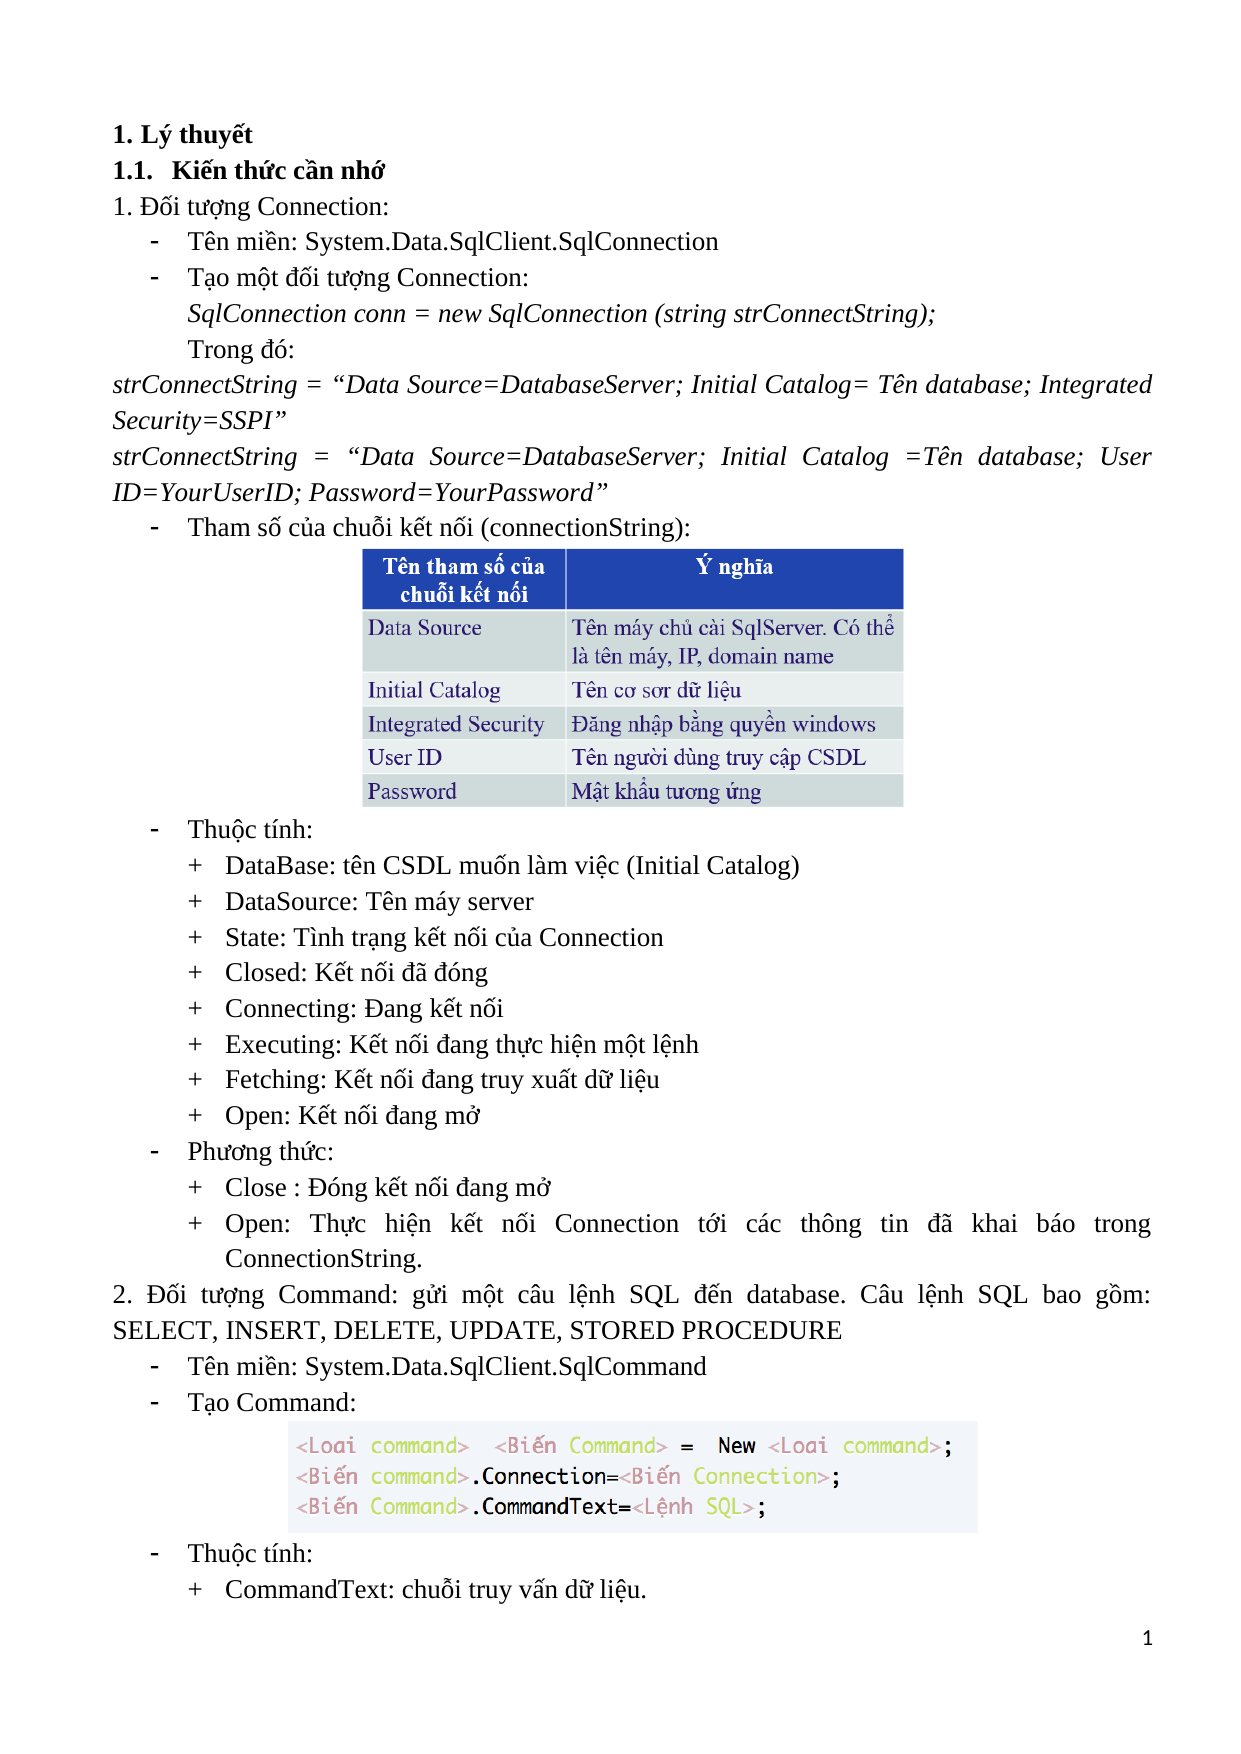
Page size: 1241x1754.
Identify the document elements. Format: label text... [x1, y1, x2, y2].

list Thuộc tính: [150, 1537, 1153, 1568]
list Thuộc tính: [150, 813, 1153, 844]
text Trong đó: [112, 333, 1153, 364]
list Connecting: Đang kết nối [187, 992, 1153, 1023]
list Open: Thực hiện kết nối Connection tới các thông tin đã khai báo trong ConnectionString. [187, 1207, 1153, 1274]
list Tạo Command: [150, 1386, 1153, 1417]
list Executing: Kết nối đang thực hiện một lệnh [187, 1028, 1153, 1059]
picture [287, 1421, 978, 1533]
list Tên miền: System.Data.SqlClient.SqlCommand [150, 1350, 1153, 1381]
list Tạo một đối tượng Connection: [150, 261, 1153, 292]
list CommandText: chuỗi truy vấn dữ liệu. [187, 1573, 1153, 1604]
text strConnectString = “Data Source=DatabaseServer; Initial Catalog= Tên database; Integrated Security=SSPI” [112, 369, 1153, 436]
list Tham số của chuỗi kết nối (connectionString): [150, 512, 1153, 543]
list Closed: Kết nối đã đóng [187, 956, 1153, 988]
list DataSource: Tên máy server [187, 885, 1153, 916]
text 1. Đối tượng Connection: [112, 189, 1153, 221]
list Tên miền: System.Data.SqlClient.SqlConnection [150, 225, 1153, 257]
list Phương thức: [150, 1135, 1153, 1166]
list Kiến thức cần nhớ [112, 154, 1153, 185]
list DataBase: tên CSDL muốn làm việc (Initial Catalog) [187, 849, 1153, 880]
list Fetching: Kết nối đang truy xuất dữ liệu [187, 1064, 1153, 1095]
list Open: Kết nối đang mở [187, 1099, 1153, 1131]
text strConnectString = “Data Source=DatabaseServer; Initial Catalog =Tên database; User ID=YourUserID; Password=YourPassword” [112, 440, 1153, 507]
text 2. Đối tượng Command: gửi một câu lệnh SQL đến database. Câu lệnh SQL bao gồm: SELECT, INSERT, DELETE, UPDATE, STORED PROCEDURE [112, 1278, 1153, 1345]
list Lý thuyết [112, 118, 1153, 149]
list Close : Đóng kết nối đang mở [187, 1171, 1153, 1202]
list State: Tình trạng kết nối của Connection [187, 921, 1153, 952]
text SqlConnection conn = new SqlConnection (string strConnectString); [112, 297, 1153, 328]
